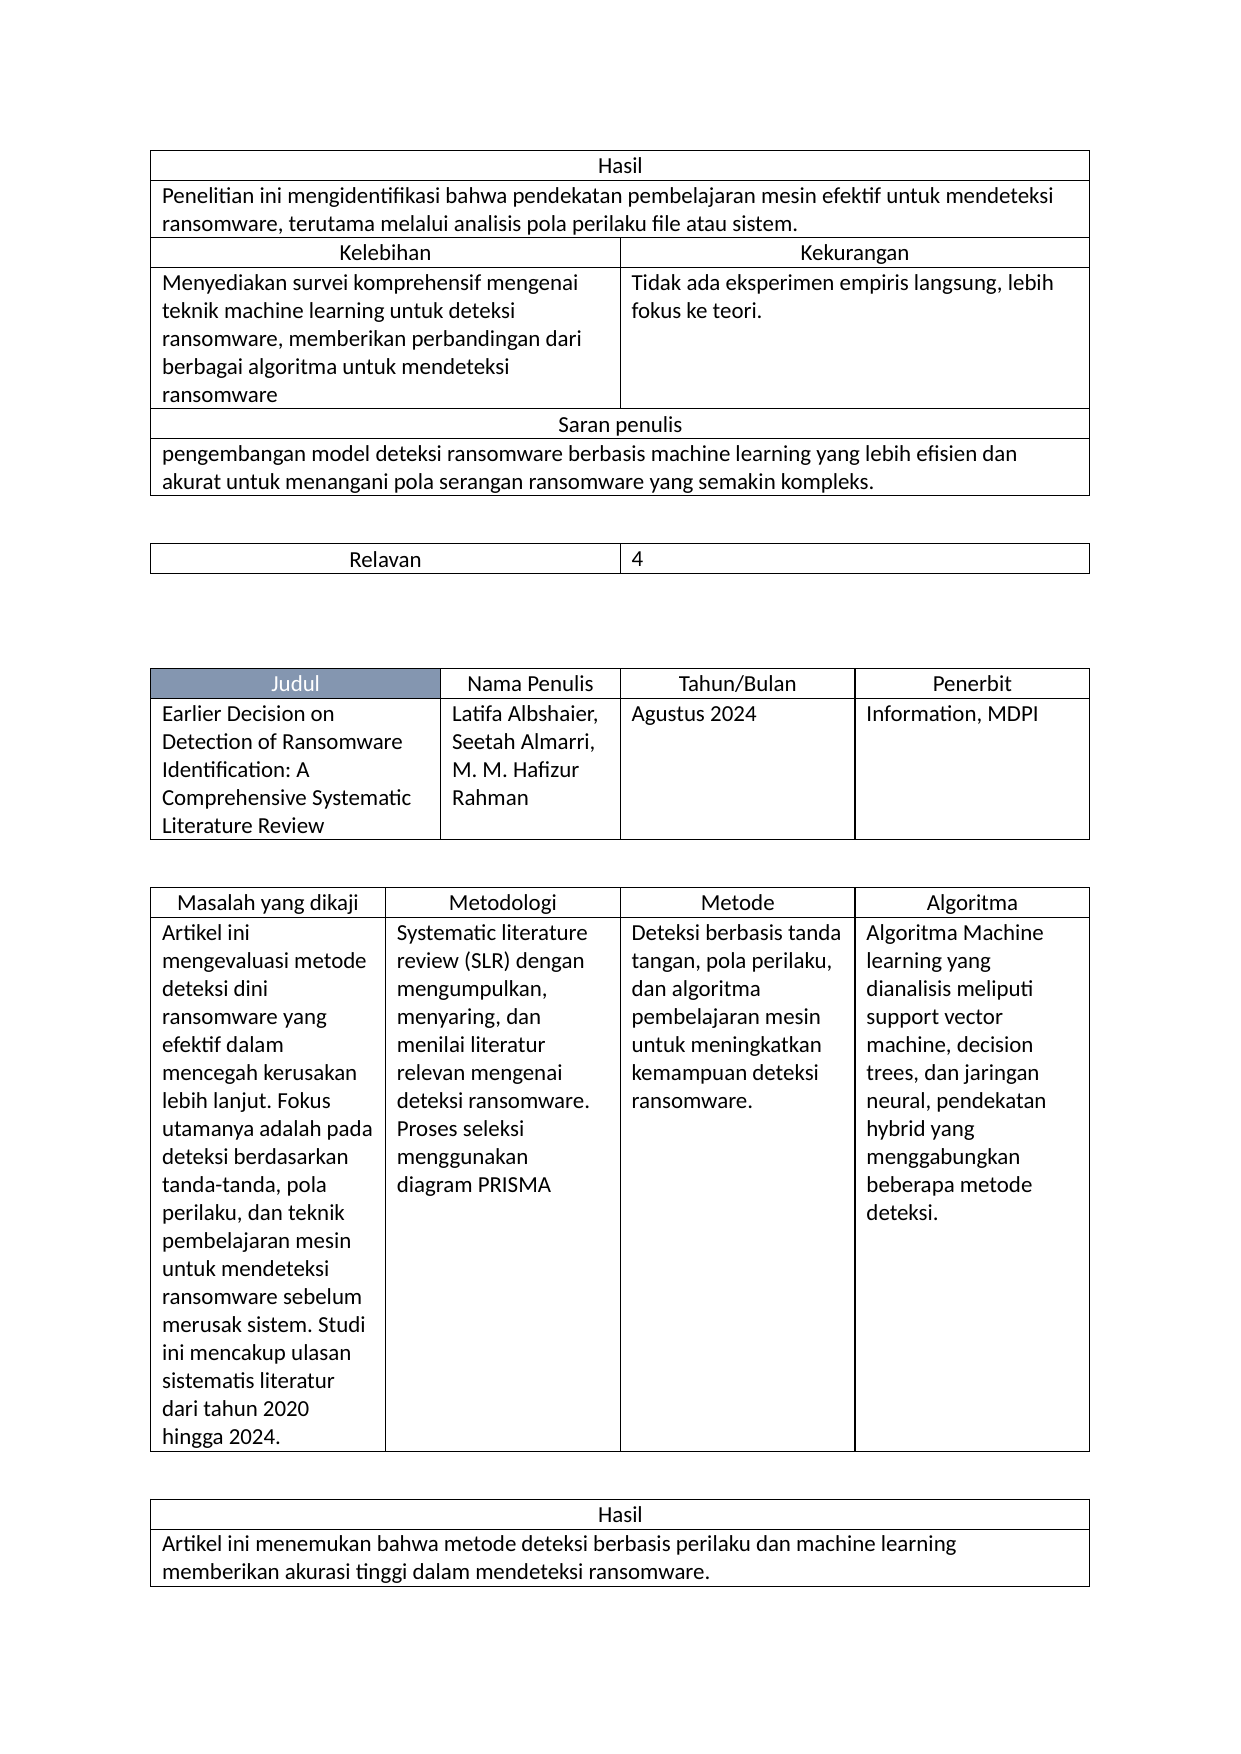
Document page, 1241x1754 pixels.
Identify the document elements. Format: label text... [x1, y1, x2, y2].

table_cell Kelebihan [151, 238, 620, 267]
table_cell Algoritma Machine learning yang dianalisis meliputi support vector machine, decision trees, dan jaringan neural, pendekatan hybrid yang menggabungkan beberapa metode deteksi. [856, 918, 1089, 1451]
table_cell Kekurangan [621, 238, 1089, 267]
table_cell Menyediakan survei komprehensif mengenai teknik machine learning untuk deteksi ransomware, memberikan perbandingan dari berbagai algoritma untuk mendeteksi ransomware [151, 268, 620, 408]
table_header Judul [151, 669, 440, 698]
table_header Hasil [151, 151, 1089, 180]
table_cell Artikel ini menemukan bahwa metode deteksi berbasis perilaku dan machine learning memberikan akurasi tinggi dalam mendeteksi ransomware. [151, 1530, 1089, 1586]
table_header Metodologi [386, 888, 620, 917]
table_cell Saran penulis [151, 409, 1089, 438]
table_cell Penelitian ini mengidentifikasi bahwa pendekatan pembelajaran mesin efektif untuk mendeteksi ransomware, terutama melalui analisis pola perilaku file atau sistem. [151, 181, 1089, 237]
table_header Algoritma [856, 888, 1089, 917]
table_header Metode [621, 888, 854, 917]
table_cell Deteksi berbasis tanda tangan, pola perilaku, dan algoritma pembelajaran mesin untuk meningkatkan kemampuan deteksi ransomware. [621, 918, 854, 1451]
table_header Masalah yang dikaji [151, 888, 385, 917]
table_cell Systematic literature review (SLR) dengan mengumpulkan, menyaring, dan menilai literatur relevan mengenai deteksi ransomware. Proses seleksi menggunakan diagram PRISMA [386, 918, 620, 1451]
table_header Tahun/Bulan [621, 669, 854, 698]
table_header Penerbit [856, 669, 1089, 698]
table_cell Artikel ini mengevaluasi metode deteksi dini ransomware yang efektif dalam mencegah kerusakan lebih lanjut. Fokus utamanya adalah pada deteksi berdasarkan tanda-tanda, pola perilaku, dan teknik pembelajaran mesin untuk mendeteksi ransomware sebelum merusak sistem. Studi ini mencakup ulasan sistematis literatur dari tahun 2020 hingga 2024. [151, 918, 385, 1451]
table_header 4 [621, 544, 1089, 573]
table_cell Earlier Decision on Detection of Ransomware Identification: A Comprehensive Systematic Literature Review [151, 699, 440, 839]
table_cell pengembangan model deteksi ransomware berbasis machine learning yang lebih efisien dan akurat untuk menangani pola serangan ransomware yang semakin kompleks. [151, 439, 1089, 495]
table_cell Agustus 2024 [621, 699, 854, 839]
table_cell Latifa Albshaier, Seetah Almarri, M. M. Hafizur Rahman [441, 699, 620, 839]
table_header Hasil [151, 1500, 1089, 1528]
table_cell Information, MDPI [856, 699, 1089, 839]
table_header Relavan [151, 544, 620, 573]
table_header Nama Penulis [441, 669, 620, 698]
table_cell Tidak ada eksperimen empiris langsung, lebih fokus ke teori. [621, 268, 1089, 408]
